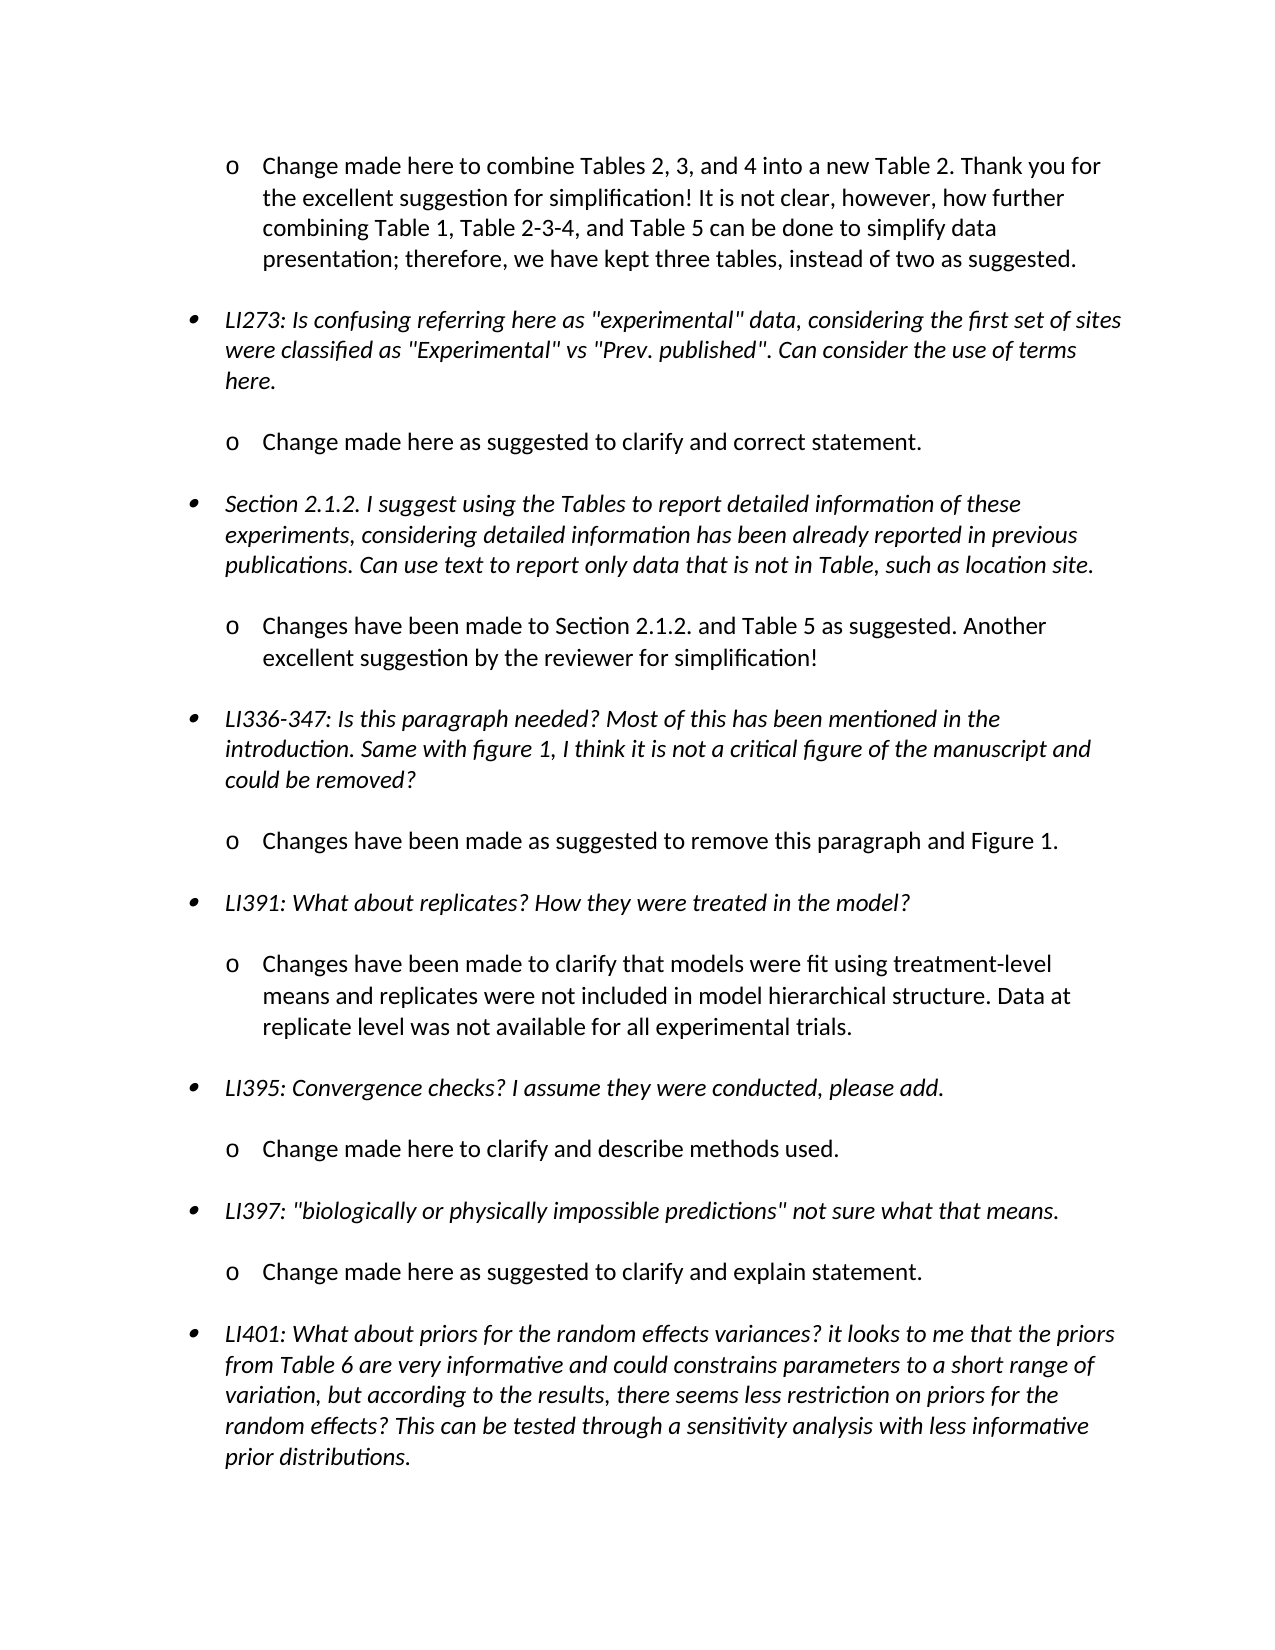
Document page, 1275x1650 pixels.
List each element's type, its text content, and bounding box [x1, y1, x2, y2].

list LI395: Convergence checks? I assume they were conducted, please add. [187, 1072, 1125, 1102]
list Change made here to combine Tables 2, 3, and 4 into a new Table 2. Thank you for the excellent suggestion for simplification! It is not clear, however, how further combining Table 1, Table 2-3-4, and Table 5 can be done to simplify data presentation; therefore, we have kept three tables, instead of two as suggested. [225, 150, 1125, 273]
list LI401: What about priors for the random effects variances? it looks to me that the priors from Table 6 are very informative and could constrains parameters to a short range of variation, but according to the results, there seems less restriction on priors for the random effects? This can be tested through a sensitivity analysis with less informative prior distributions. [187, 1318, 1125, 1471]
list Changes have been made as suggested to remove this paragraph and Figure 1. [225, 825, 1125, 857]
list Change made here to clarify and describe methods used. [225, 1133, 1125, 1165]
list Changes have been made to Section 2.1.2. and Table 5 as suggested. Another excellent suggestion by the reviewer for simplification! [225, 610, 1125, 673]
list LI397: "biologically or physically impossible predictions" not sure what that means. [187, 1195, 1125, 1226]
list Section 2.1.2. I suggest using the Tables to report detailed information of these experiments, considering detailed information has been already reported in previous publications. Can use text to report only data that is not in Table, such as location site. [187, 488, 1125, 580]
list LI336-347: Is this paragraph needed? Most of this has been mentioned in the introduction. Same with figure 1, I think it is not a critical figure of the manuscript and could be removed? [187, 703, 1125, 795]
list LI273: Is confusing referring here as "experimental" data, considering the first set of sites were classified as "Experimental" vs "Prev. published". Can consider the use of terms here. [187, 304, 1125, 395]
list Changes have been made to clarify that models were fit using treatment-level means and replicates were not included in model hierarchical structure. Data at replicate level was not available for all experimental trials. [225, 948, 1125, 1041]
list LI391: What about replicates? How they were treated in the model? [187, 887, 1125, 918]
list Change made here as suggested to clarify and correct statement. [225, 426, 1125, 458]
list Change made here as suggested to clarify and explain statement. [225, 1256, 1125, 1288]
